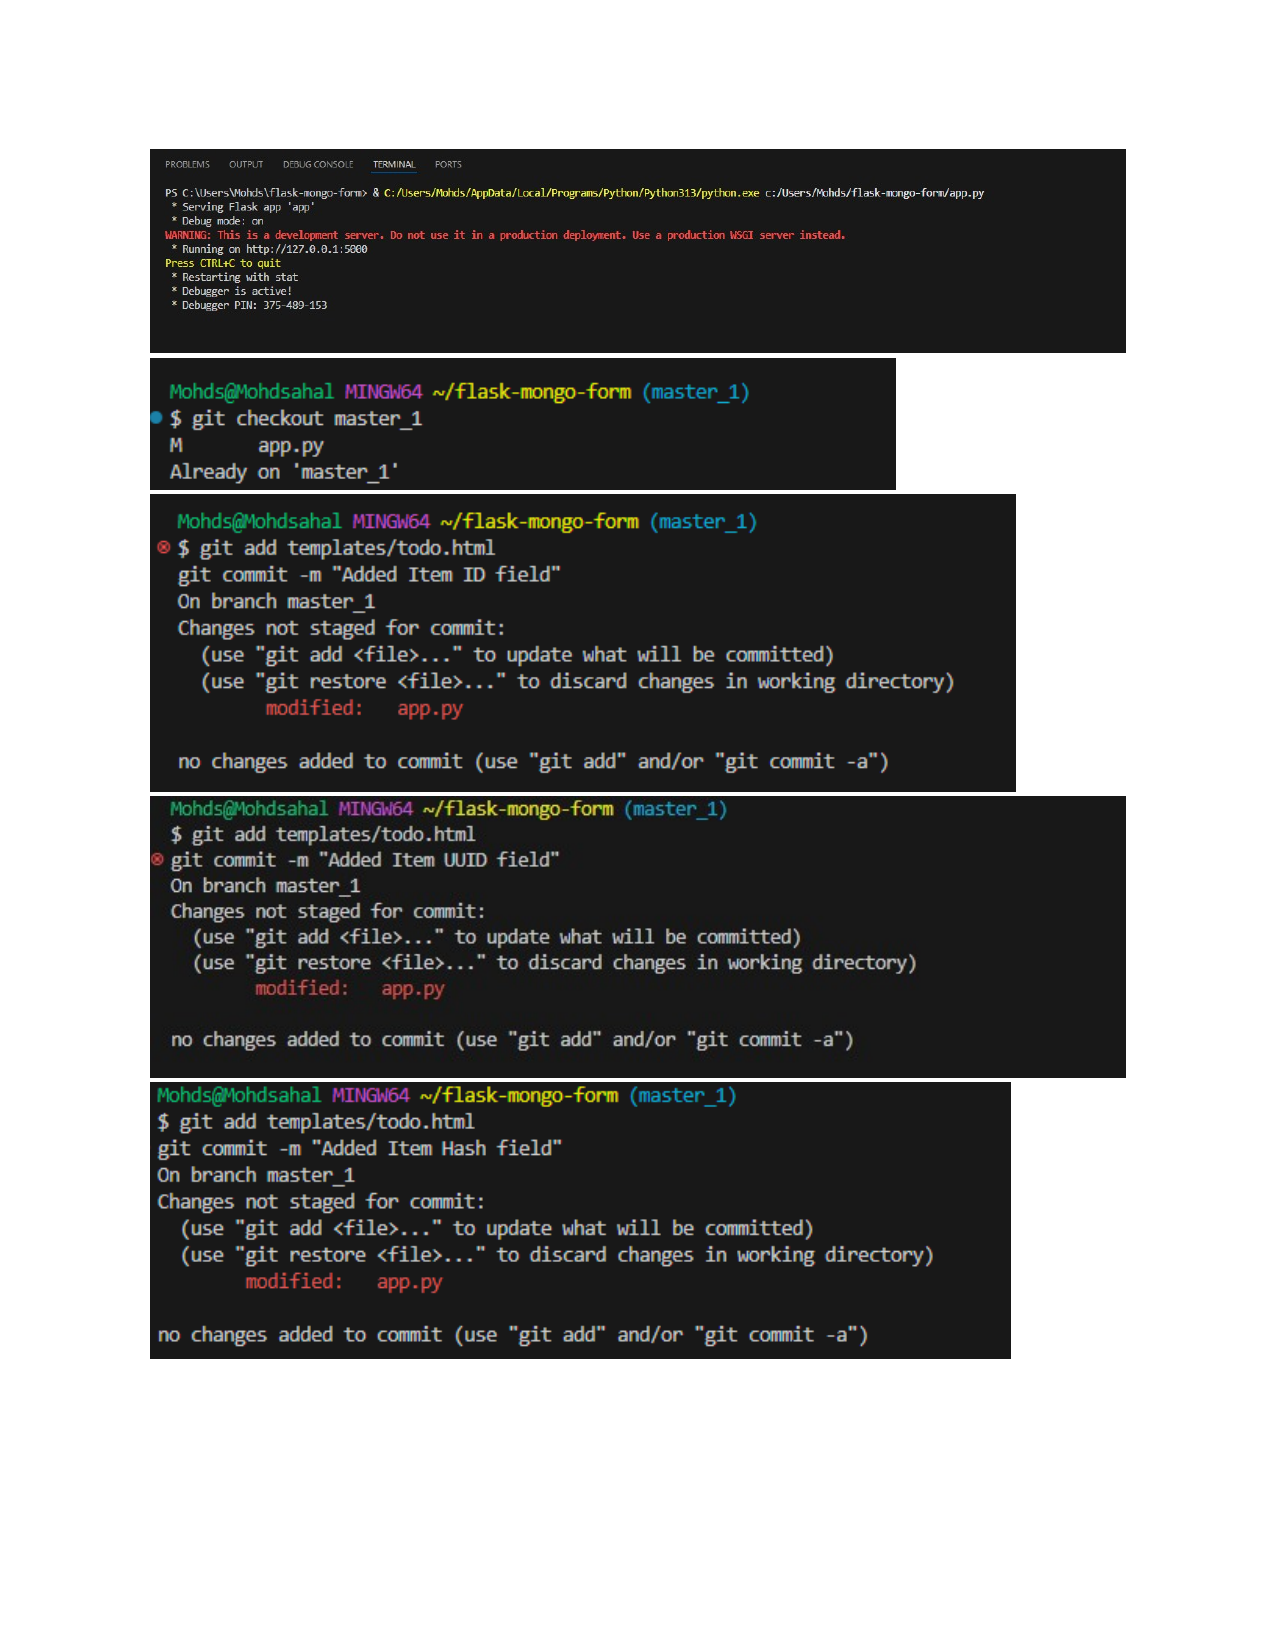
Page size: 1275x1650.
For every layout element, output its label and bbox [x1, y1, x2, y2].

picture [150, 796, 1126, 1078]
picture [150, 494, 1016, 792]
picture [150, 1082, 1011, 1359]
picture [150, 358, 896, 490]
picture [150, 149, 1126, 353]
